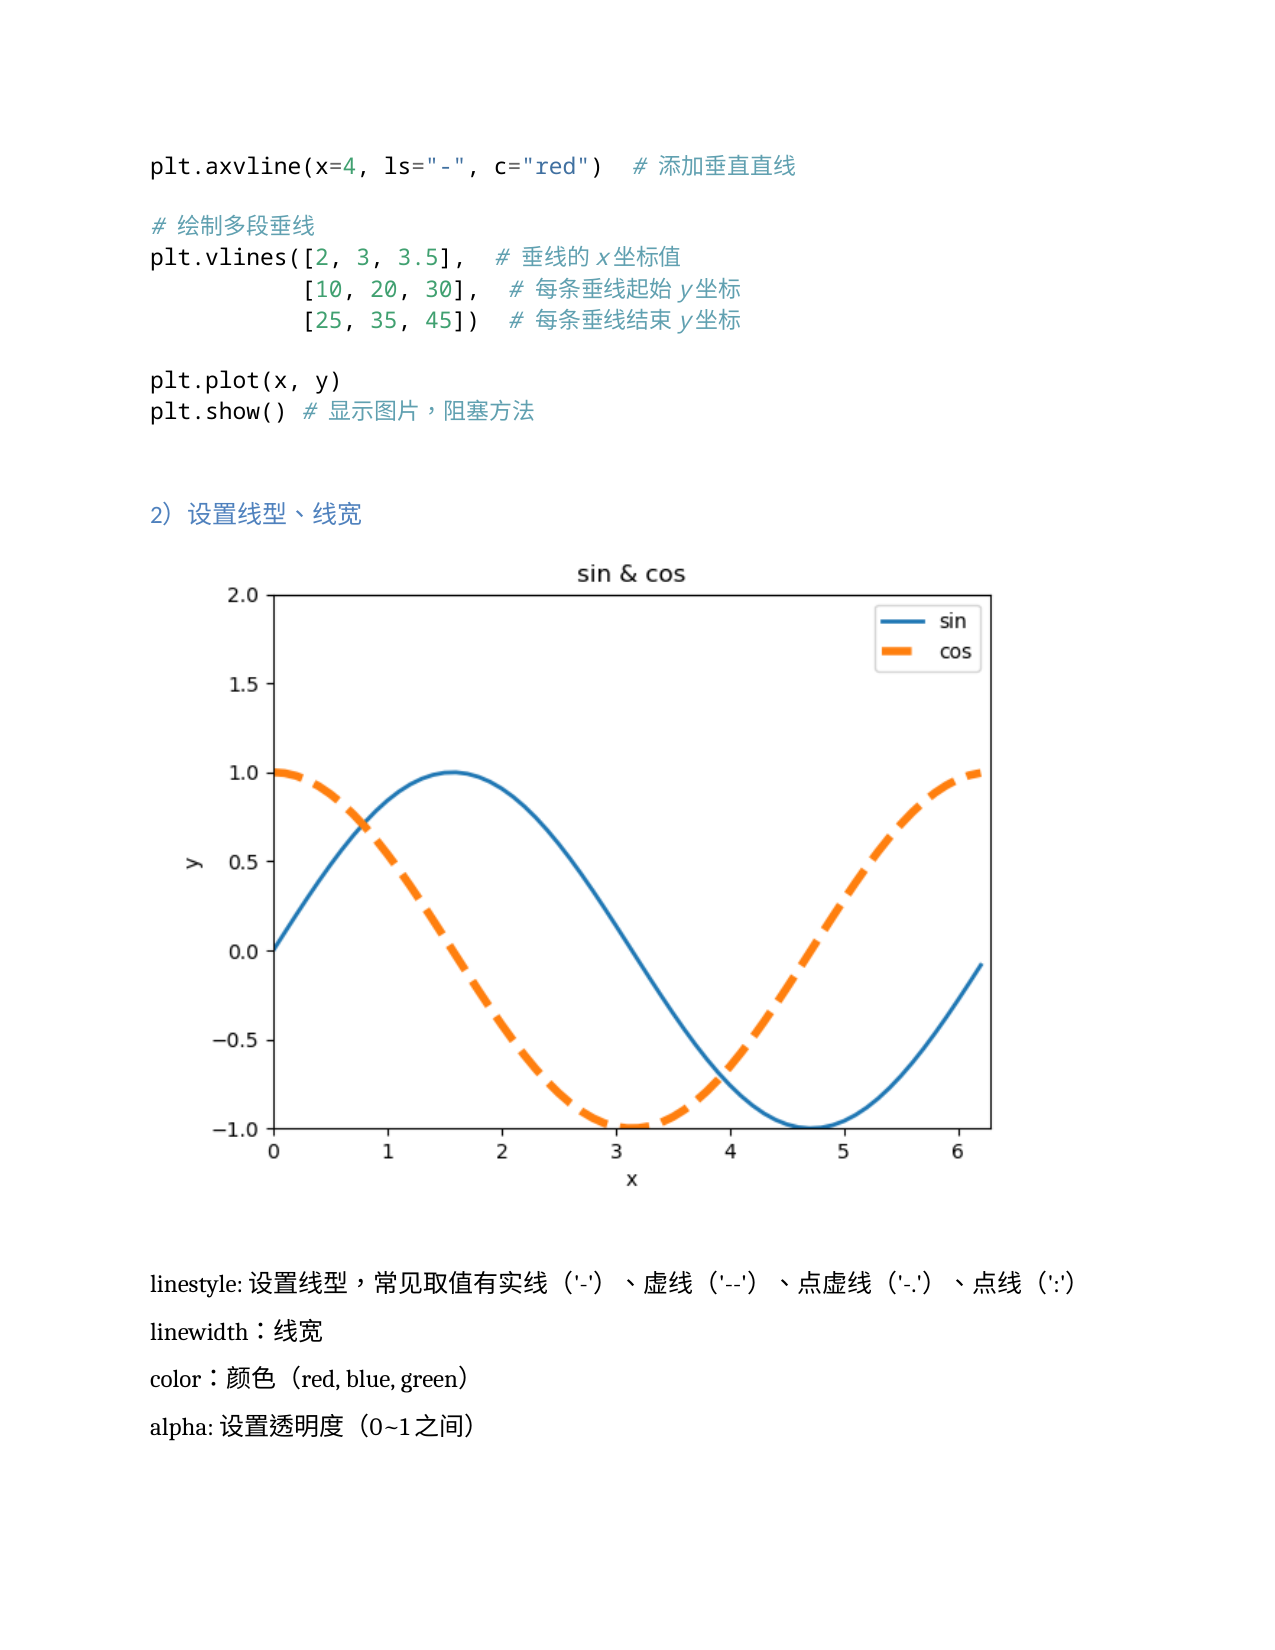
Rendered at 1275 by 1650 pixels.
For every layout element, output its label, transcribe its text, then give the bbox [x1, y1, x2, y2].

text linewidth：线宽 [150, 1318, 1125, 1347]
picture [168, 530, 1044, 1202]
text alpha: 设置透明度（0~1之间） [150, 1413, 1125, 1442]
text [150, 150, 1125, 426]
text color：颜色（red, blue, green） [150, 1365, 1125, 1394]
text linestyle: 设置线型，常见取值有实线（'-'）、虚线（'--'）、点虚线（'-.'）、点线（':'） [150, 1270, 1125, 1299]
subtitle 2）设置线型、线宽 [150, 497, 1125, 531]
